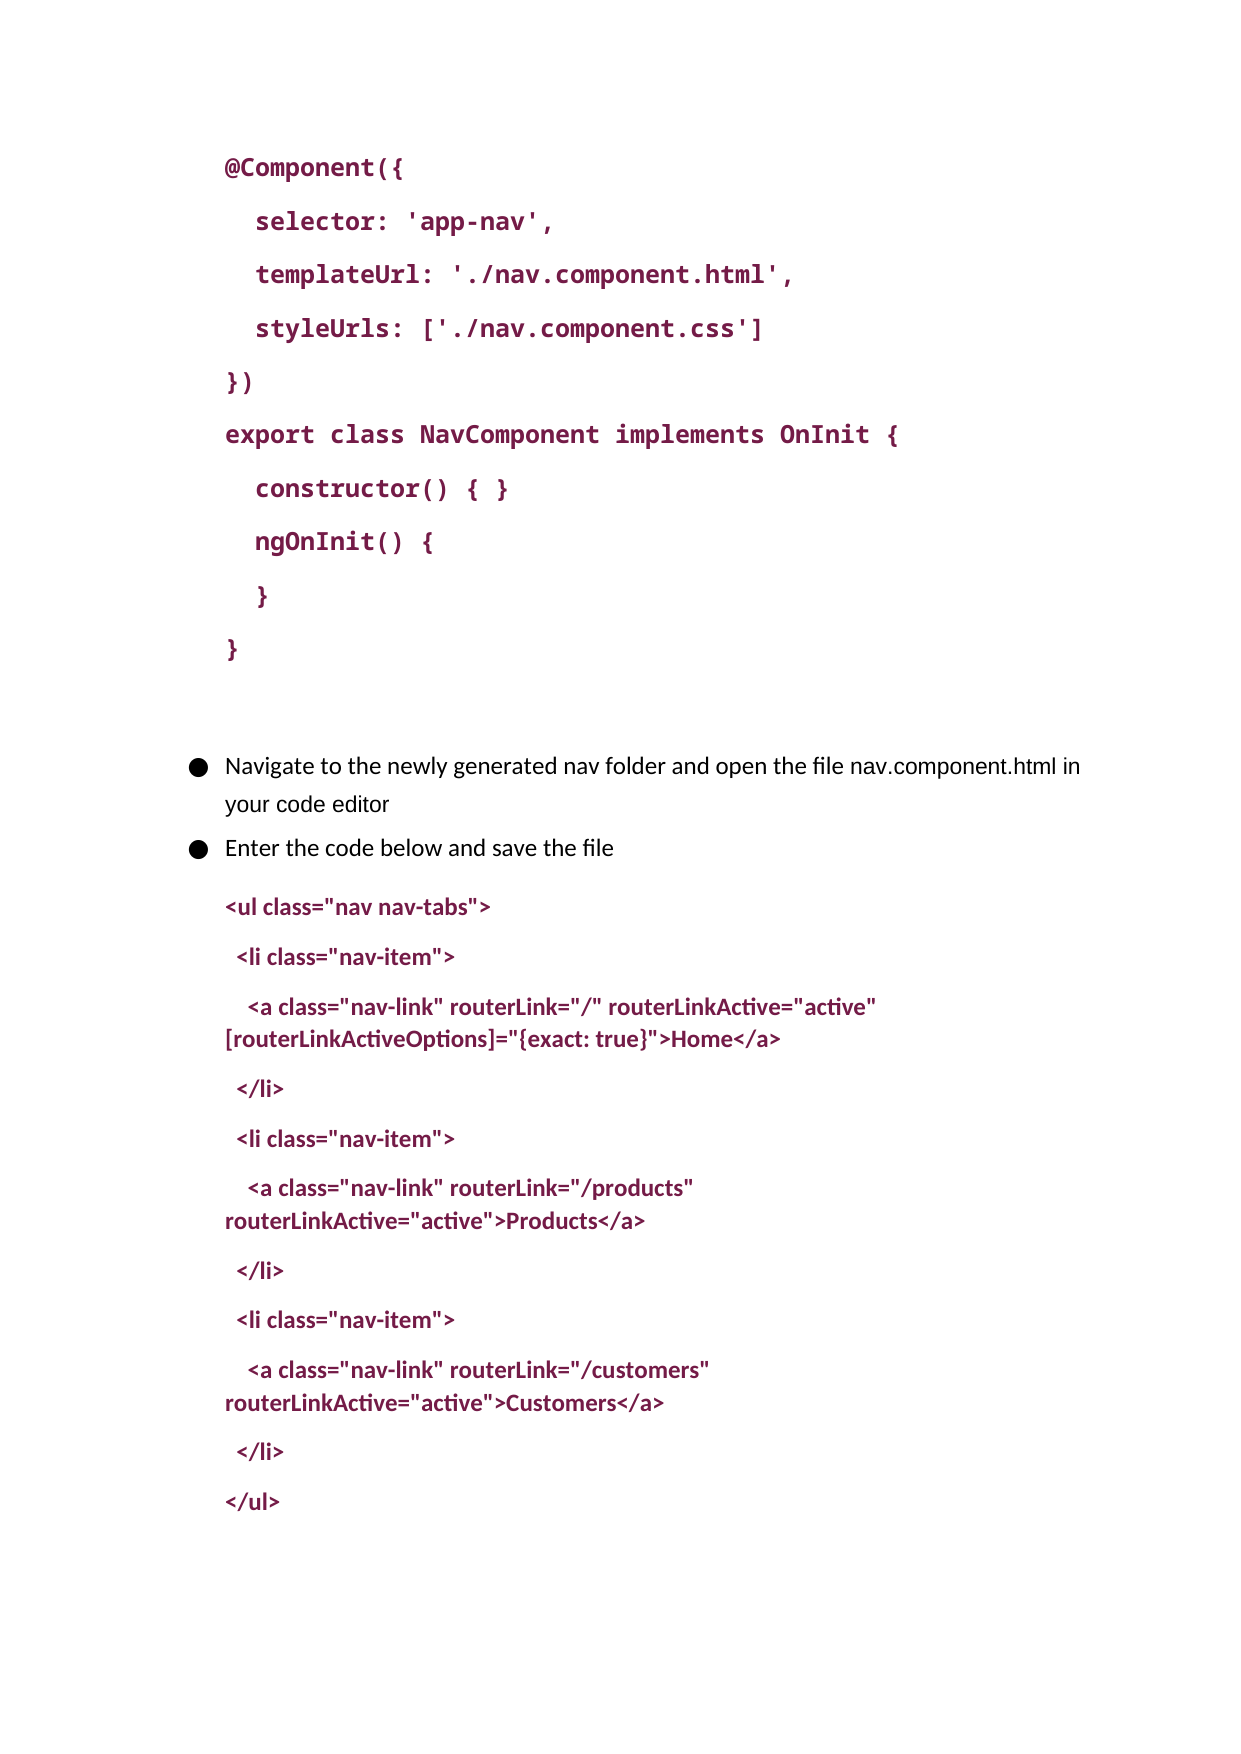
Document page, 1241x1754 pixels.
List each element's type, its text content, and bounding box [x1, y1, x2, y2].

text export class NavComponent implements OnInit { [225, 417, 1090, 451]
text <a class="nav-link" routerLink="/" routerLinkActive="active" [routerLinkActiveOptions]="{exact: true}">Home</a> [225, 991, 1090, 1054]
text <a class="nav-link" routerLink="/products" routerLinkActive="active">Products</a> [225, 1172, 1090, 1236]
list Enter the code below and save the file [187, 819, 1090, 871]
text <li class="nav-item"> [225, 1123, 1090, 1153]
text } [225, 631, 1090, 665]
text </li> [225, 1255, 1090, 1285]
text @Component({ [225, 150, 1090, 184]
text <li class="nav-item"> [225, 941, 1090, 972]
text </li> [225, 1073, 1090, 1104]
text constructor() { } [225, 471, 1090, 505]
text }) [225, 364, 1090, 398]
text } [225, 577, 1090, 612]
text selector: 'app-nav', [225, 203, 1090, 237]
text <a class="nav-link" routerLink="/customers" routerLinkActive="active">Customers</a> [225, 1354, 1090, 1417]
text styleUrls: ['./nav.component.css'] [225, 310, 1090, 344]
text ngOnInit() { [225, 524, 1090, 558]
list Navigate to the newly generated nav folder and open the file nav.component.html in your code editor [187, 738, 1090, 817]
text templateUrl: './nav.component.html', [225, 257, 1090, 291]
text <li class="nav-item"> [225, 1304, 1090, 1335]
text </ul> [225, 1486, 1090, 1517]
text <ul class="nav nav-tabs"> [225, 892, 1090, 922]
text </li> [225, 1437, 1090, 1467]
